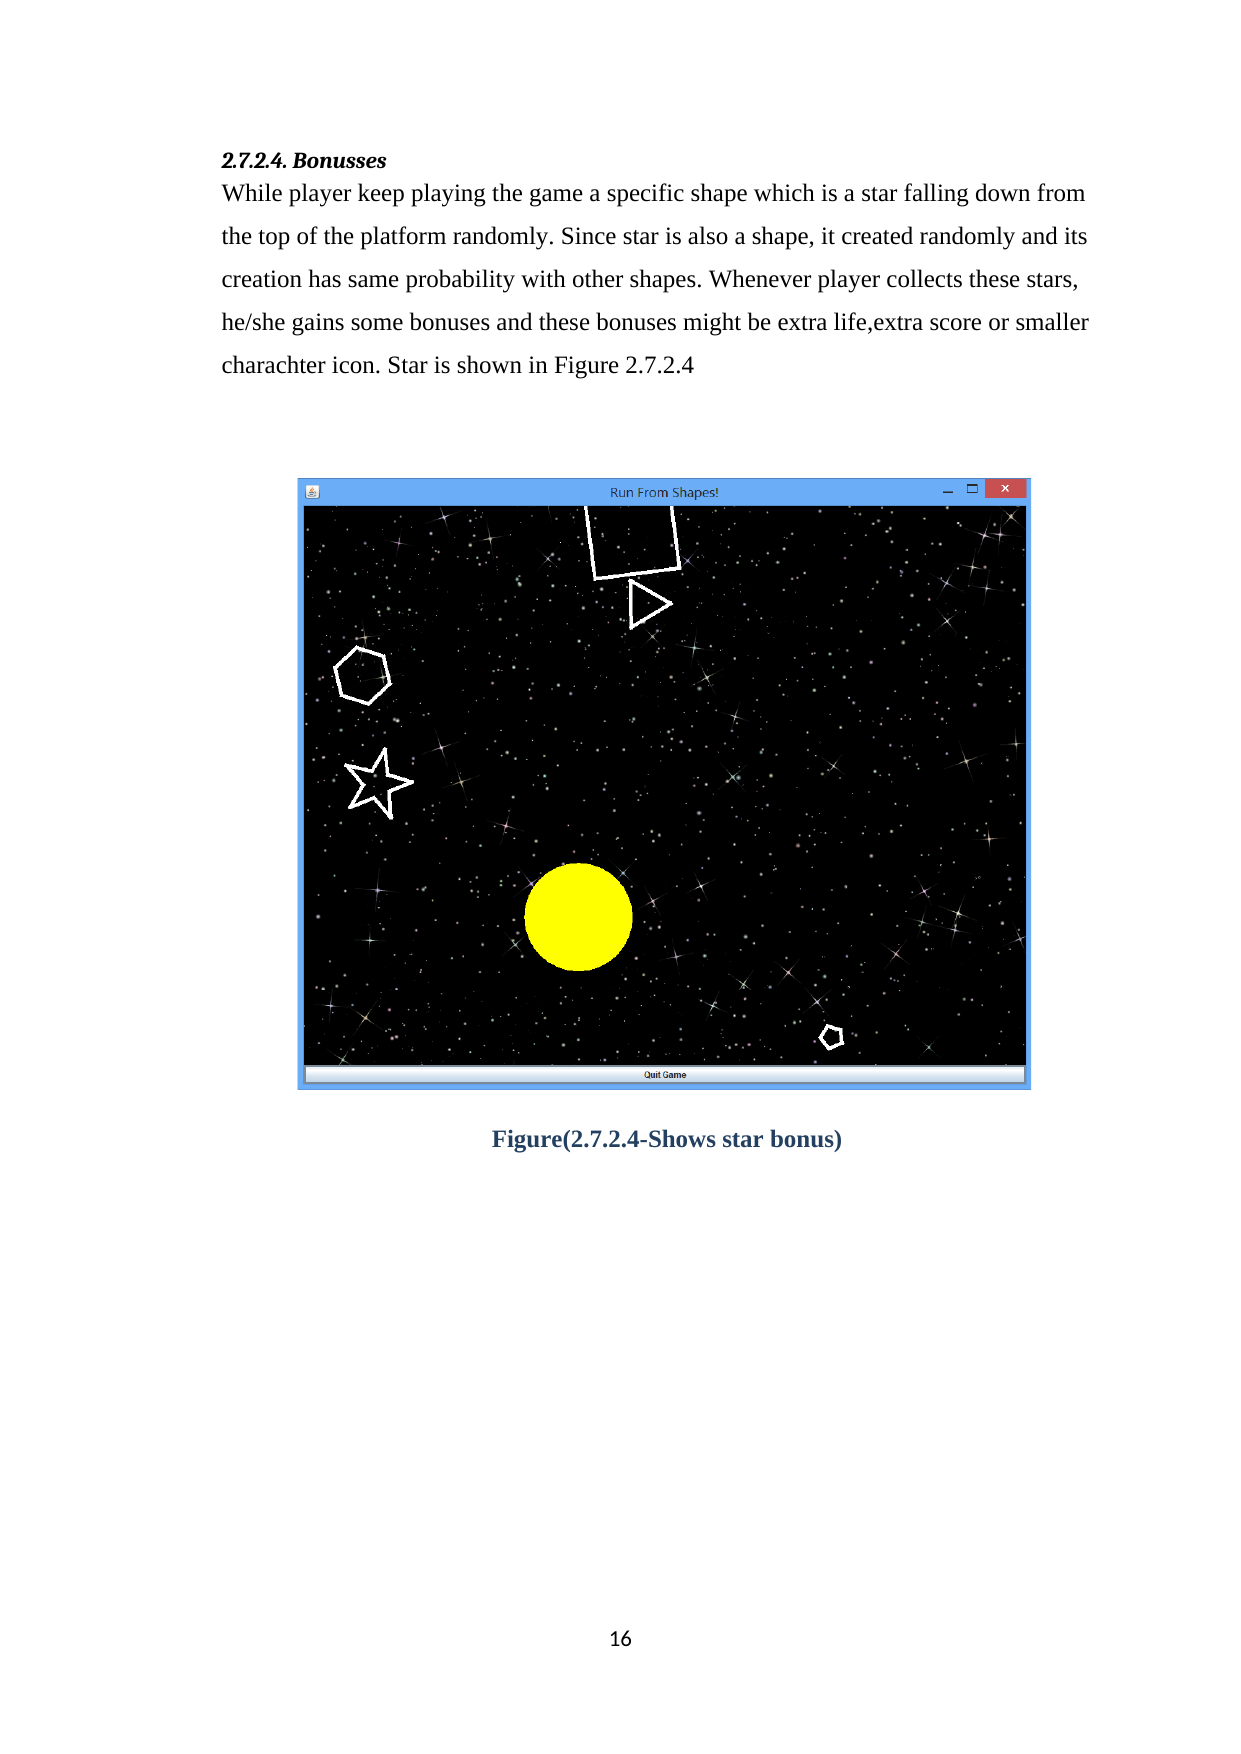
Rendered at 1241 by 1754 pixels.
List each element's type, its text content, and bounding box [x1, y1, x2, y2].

subtitle 2.7.2.4. Bonusses [221, 148, 1093, 174]
text Figure(2.7.2.4-Shows star bonus) [148, 1124, 1093, 1153]
picture [297, 478, 1032, 1090]
text While player keep playing the game a specific shape which is a star falling down from the top of the platform randomly. Since star is also a shape, it created randomly and its creation has same probability with other shapes. Whenever player collects these stars, he/she gains some bonuses and these bonuses might be extra life,extra score or smaller charachter icon. Star is shown in Figure 2.7.2.4 [221, 178, 1093, 379]
